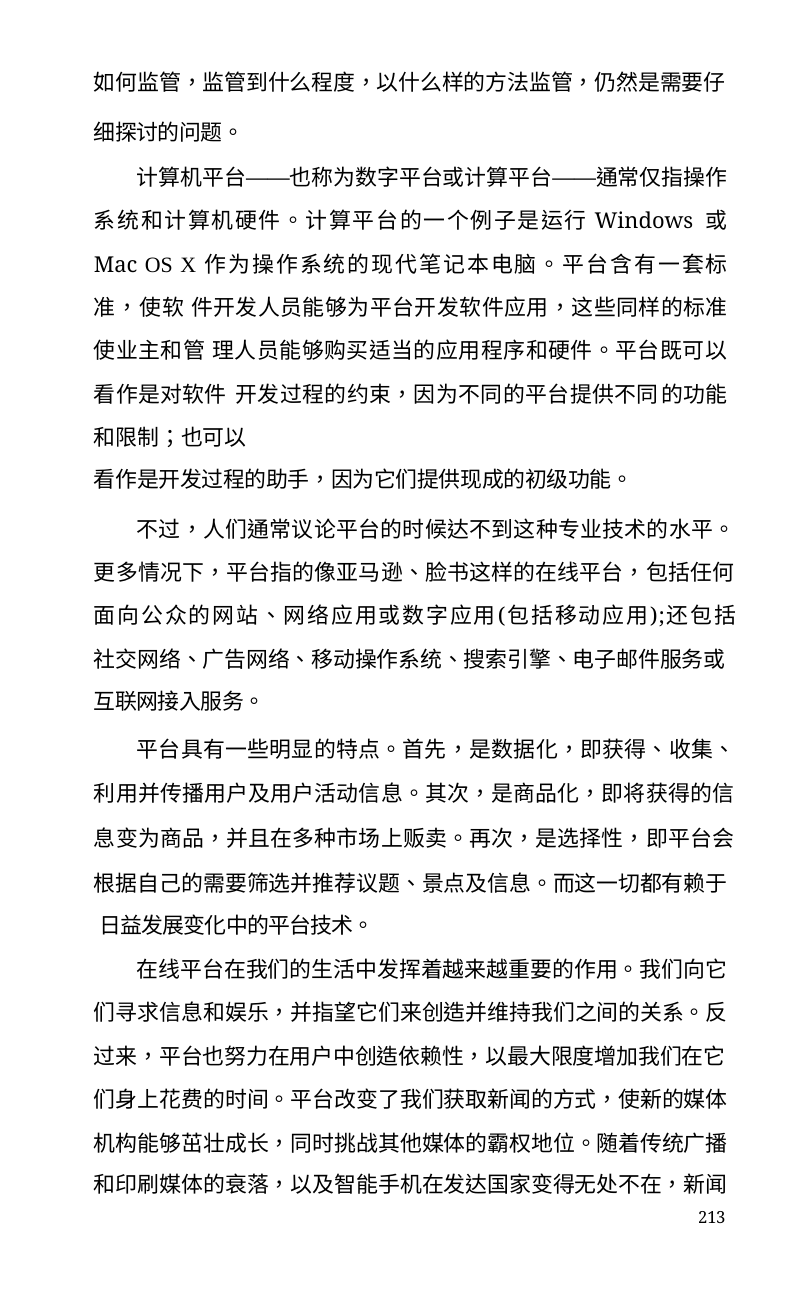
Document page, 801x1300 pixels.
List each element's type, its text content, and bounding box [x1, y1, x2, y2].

text 不过，人们通常议论平台的时候达不到这种专业技术的水平。 更多情况下，平台指的像亚马逊、脸书这样的在线平台，包括任何 面向公众的网站、网络应用或数字应用(包括移动应用);还包括 社交网络、广告网络、移动操作系统、搜索引擎、电子邮件服务或 [94, 514, 736, 674]
text 看作是开发过程的助手，因为它们提供现成的初级功能。 [94, 466, 736, 493]
text 如何监管，监管到什么程度，以什么样的方法监管，仍然是需要仔 [94, 77, 736, 118]
text 互联网接入服务。 [94, 687, 736, 714]
text 和印刷媒体的衰落，以及智能手机在发达国家变得无处不在，新闻 [94, 1171, 736, 1198]
text 日益发展变化中的平台技术。 [99, 912, 736, 939]
text 计算机平台——也称为数字平台或计算平台——通常仅指操作 系统和计算机硬件。计算平台的一个例子是运行Windows 或 Mac OS X 作为操作系统的现代笔记本电脑。平台含有一套标准，使软 件开发人员能够为平台开发软件应用，这些同样的标准使业主和管 理人员能够购买适当的应用程序和硬件。平台既可以看作是对软件 开发过程的约束，因为不同的平台提供不同的功能和限制；也可以 [94, 162, 727, 452]
text 细探讨的问题。 [94, 118, 736, 146]
text 平台具有一些明显的特点。首先，是数据化，即获得、收集、 利用并传播用户及用户活动信息。其次，是商品化，即将获得的信 息变为商品，并且在多种市场上贩卖。再次，是选择性，即平台会 根据自己的需要筛选并推荐议题、景点及信息。而这一切都有赖于 [94, 733, 736, 897]
text 在线平台在我们的生活中发挥着越来越重要的作用。我们向它 们寻求信息和娱乐，并指望它们来创造并维持我们之间的关系。反 过来，平台也努力在用户中创造依赖性，以最大限度增加我们在它 们身上花费的时间。平台改变了我们获取新闻的方式，使新的媒体 机构能够茁壮成长，同时挑战其他媒体的霸权地位。随着传统广播 [94, 954, 727, 1157]
